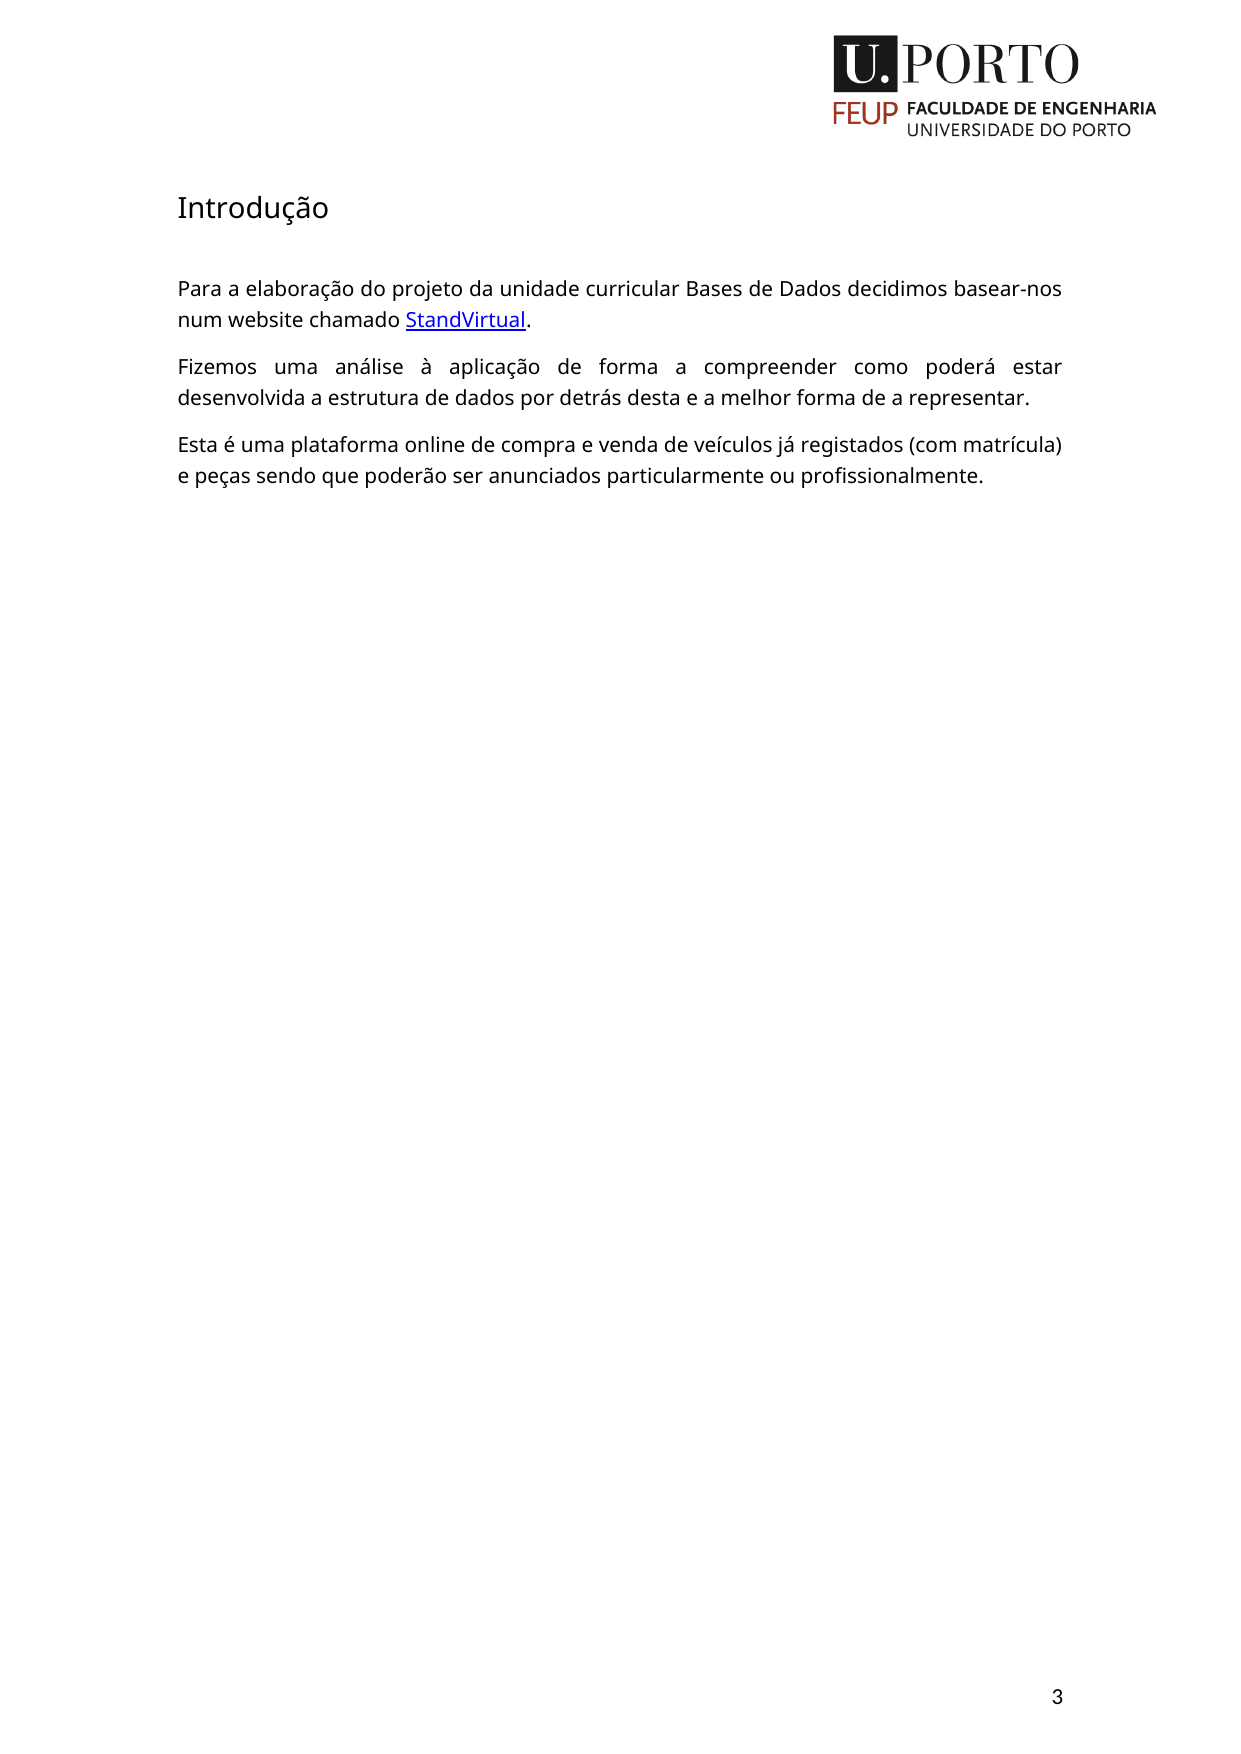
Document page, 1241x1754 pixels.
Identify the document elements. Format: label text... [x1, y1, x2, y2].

subtitle Introdução [177, 187, 1063, 227]
text Fizemos uma análise à aplicação de forma a compreender como poderá estar desenvolvida a estrutura de dados por detrás desta e a melhor forma de a representar. [177, 352, 1063, 411]
text Esta é uma plataforma online de compra e venda de veículos já registados (com matrícula) e peças sendo que poderão ser anunciados particularmente ou profissionalmente. [177, 430, 1063, 489]
text Para a elaboração do projeto da unidade curricular Bases de Dados decidimos basear-nos num website chamado StandVirtual. [177, 274, 1063, 333]
picture [827, 29, 1163, 141]
